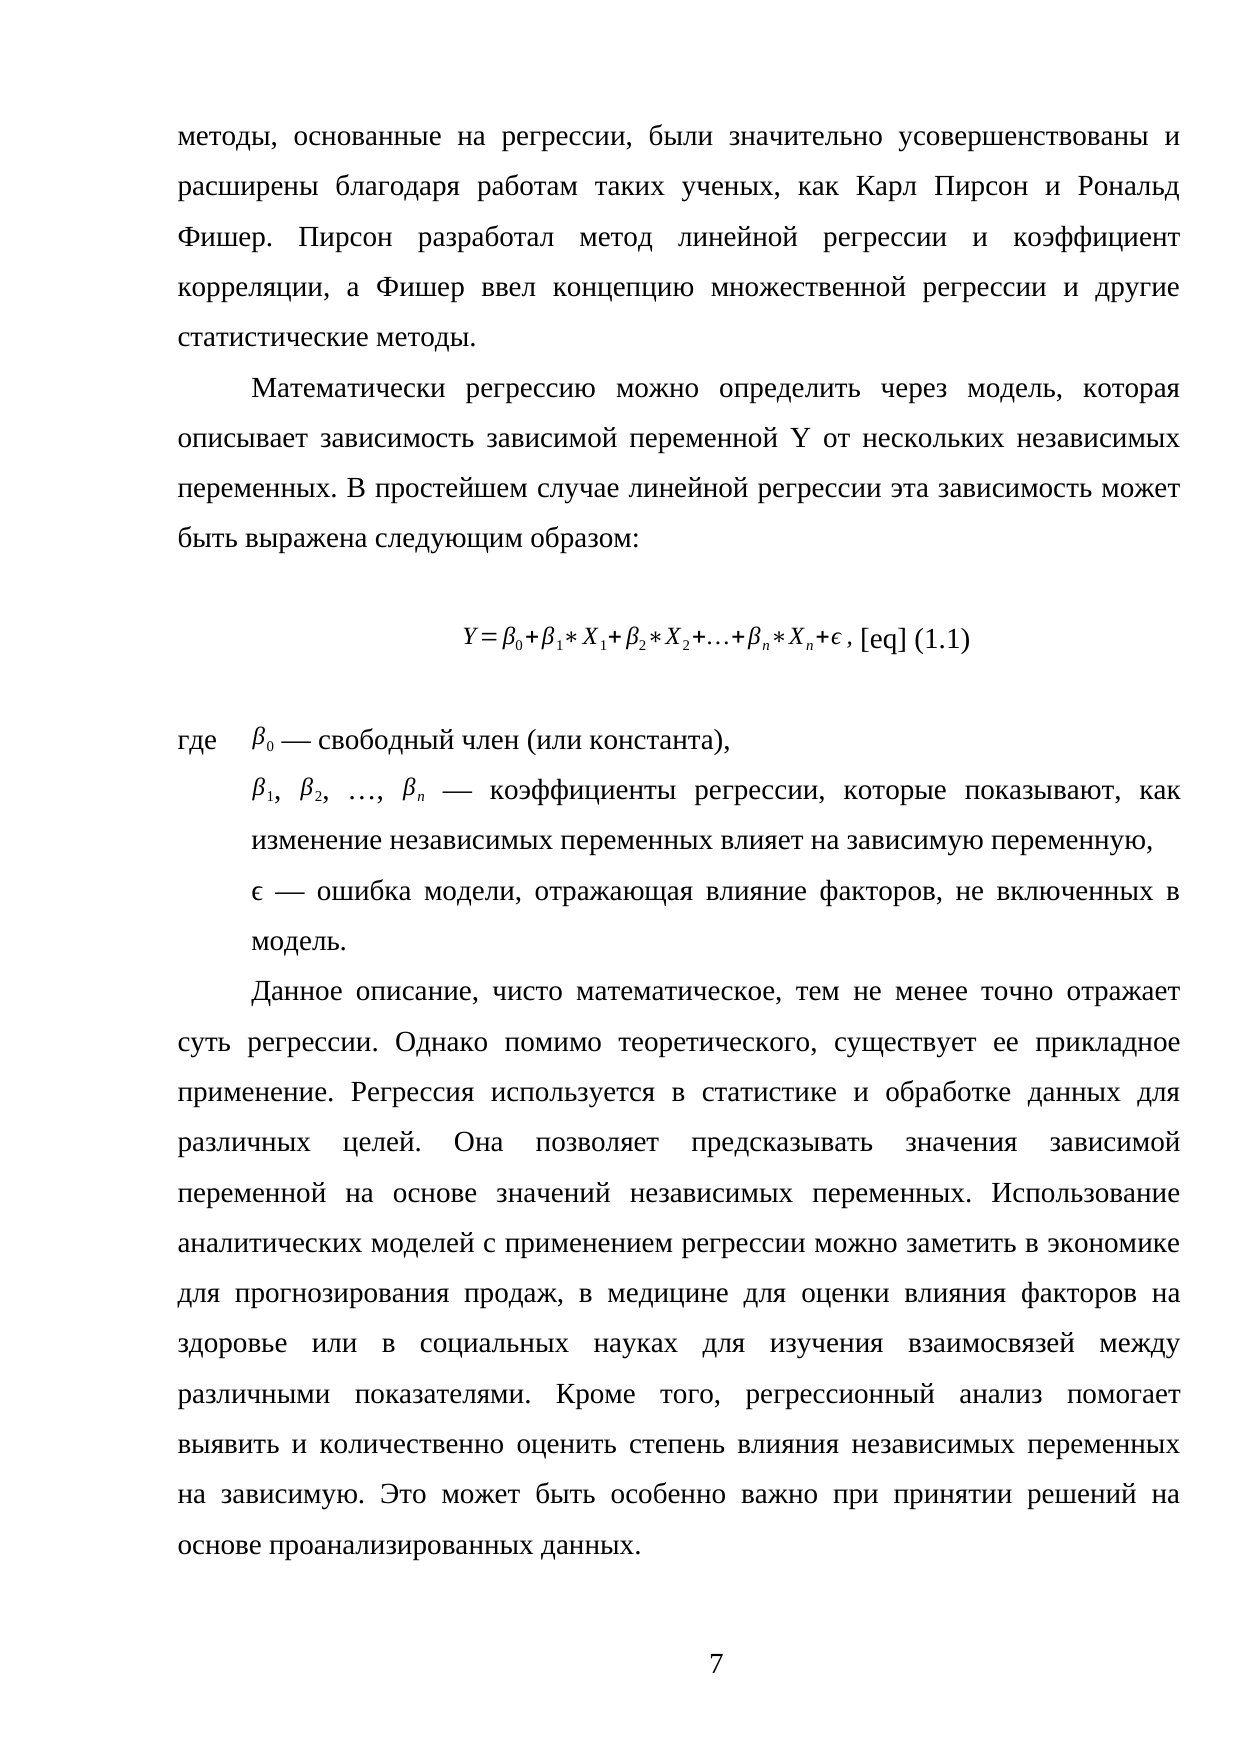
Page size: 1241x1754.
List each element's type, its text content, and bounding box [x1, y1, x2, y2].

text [177, 118, 1181, 353]
text Математически регрессию можно определить через модель, которая описывает зависимость зависимой переменной Y от нескольких независимых переменных. В простейшем случае линейной регрессии эта зависимость может быть выражена следующим образом: [177, 370, 1181, 554]
text [eq] (1.1) [251, 621, 1181, 655]
text Данное описание, чисто математическое, тем не менее точно отражает суть регрессии. Однако помимо теоретического, существует ее прикладное применение. Регрессия используется в статистике и обработке данных для различных целей. Она позволяет предсказывать значения зависимой переменной на основе значений независимых переменных. Использование аналитических моделей с применением регрессии можно заметить в экономике для прогнозирования продаж, в медицине для оценки влияния факторов на здоровье или в социальных науках для изучения взаимосвязей между различными показателями. Кроме того, регрессионный анализ помогает выявить и количественно оценить степень влияния независимых переменных на зависимую. Это может быть особенно важно при принятии решений на основе проанализированных данных. [177, 973, 1181, 1560]
text , , …, — коэффициенты регрессии, которые показывают, как изменение независимых переменных влияет на зависимую переменную, [251, 772, 1181, 856]
text где — свободный член (или константа), [177, 722, 1181, 755]
text ϵ — ошибка модели, отражающая влияние факторов, не включенных в модель. [251, 873, 1181, 957]
